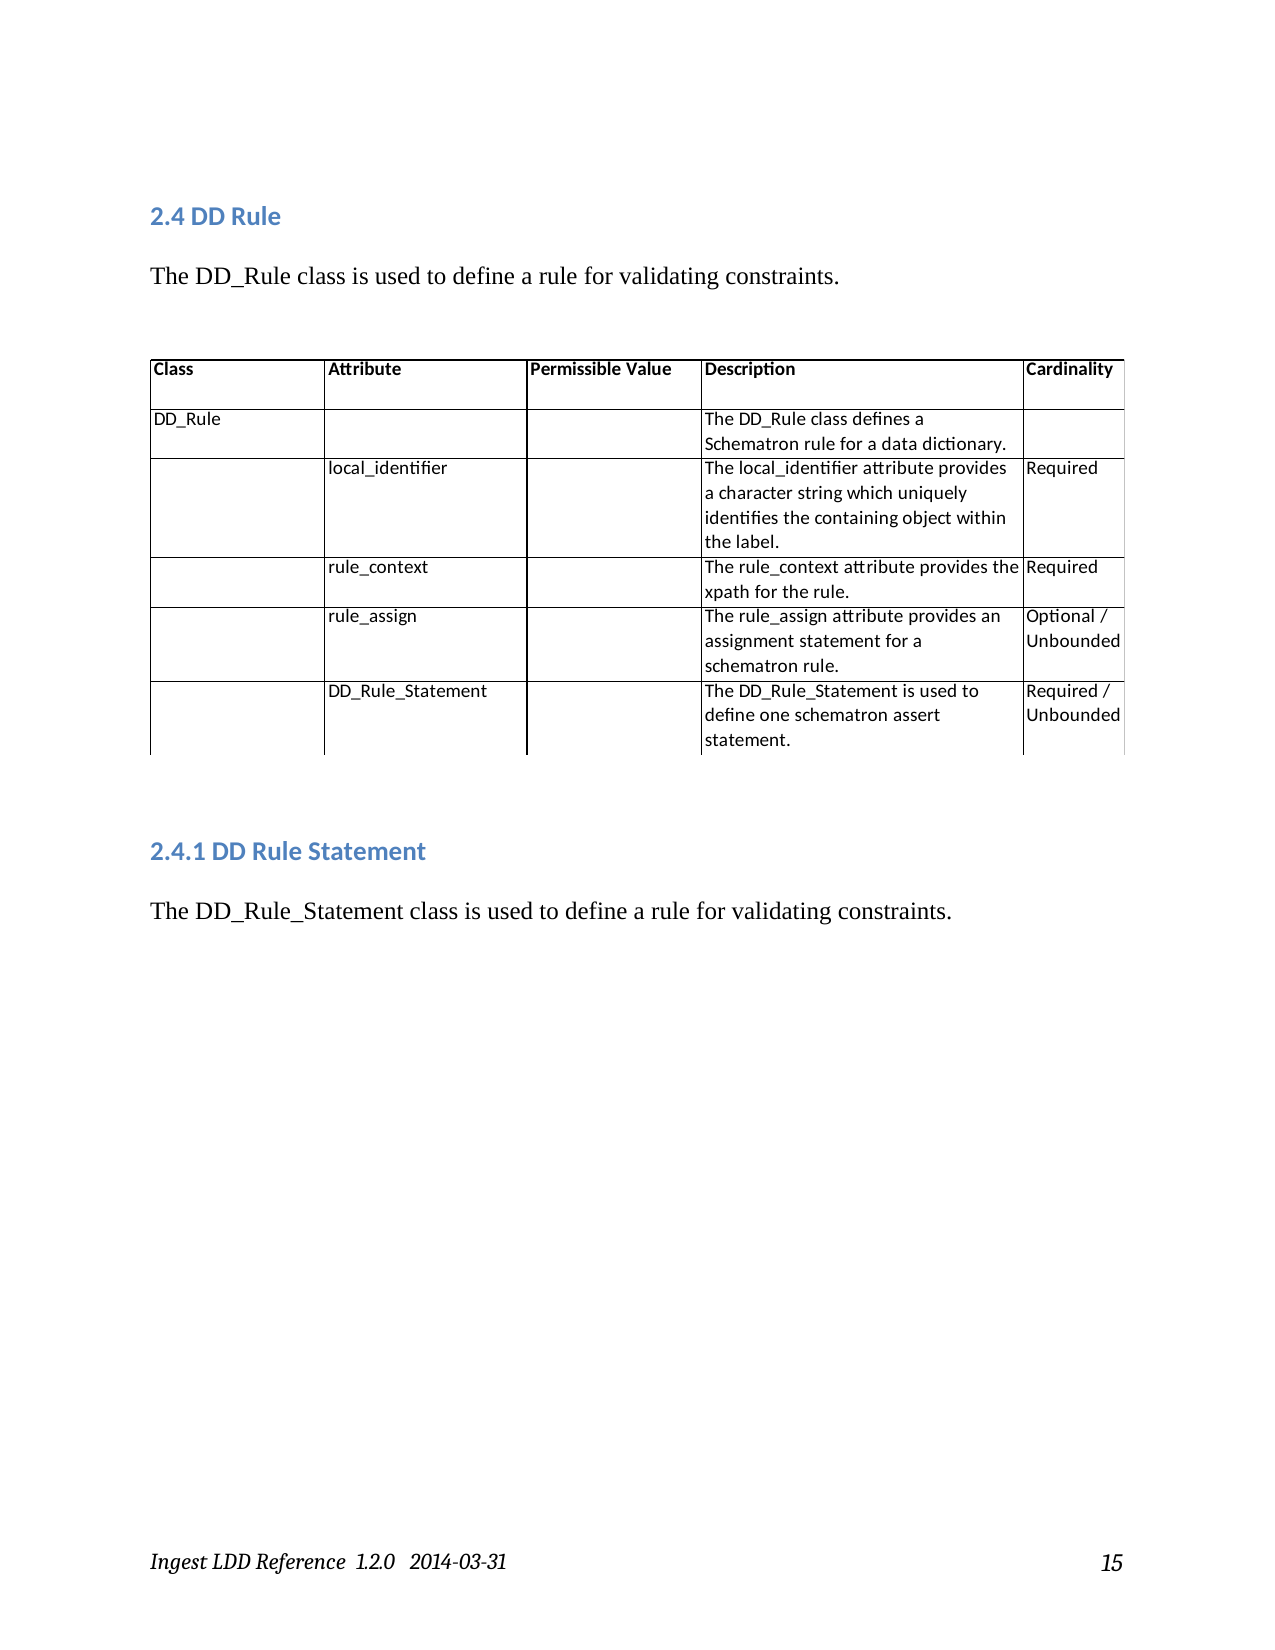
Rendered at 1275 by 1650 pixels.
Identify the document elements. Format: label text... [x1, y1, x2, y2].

subtitle 2.4 DD Rule [150, 199, 1125, 233]
subtitle 2.4.1 DD Rule Statement [150, 834, 1125, 867]
text The DD_Rule_Statement class is used to define a rule for validating constraints. [150, 896, 1125, 925]
text The DD_Rule class is used to define a rule for validating constraints. [150, 261, 1125, 290]
